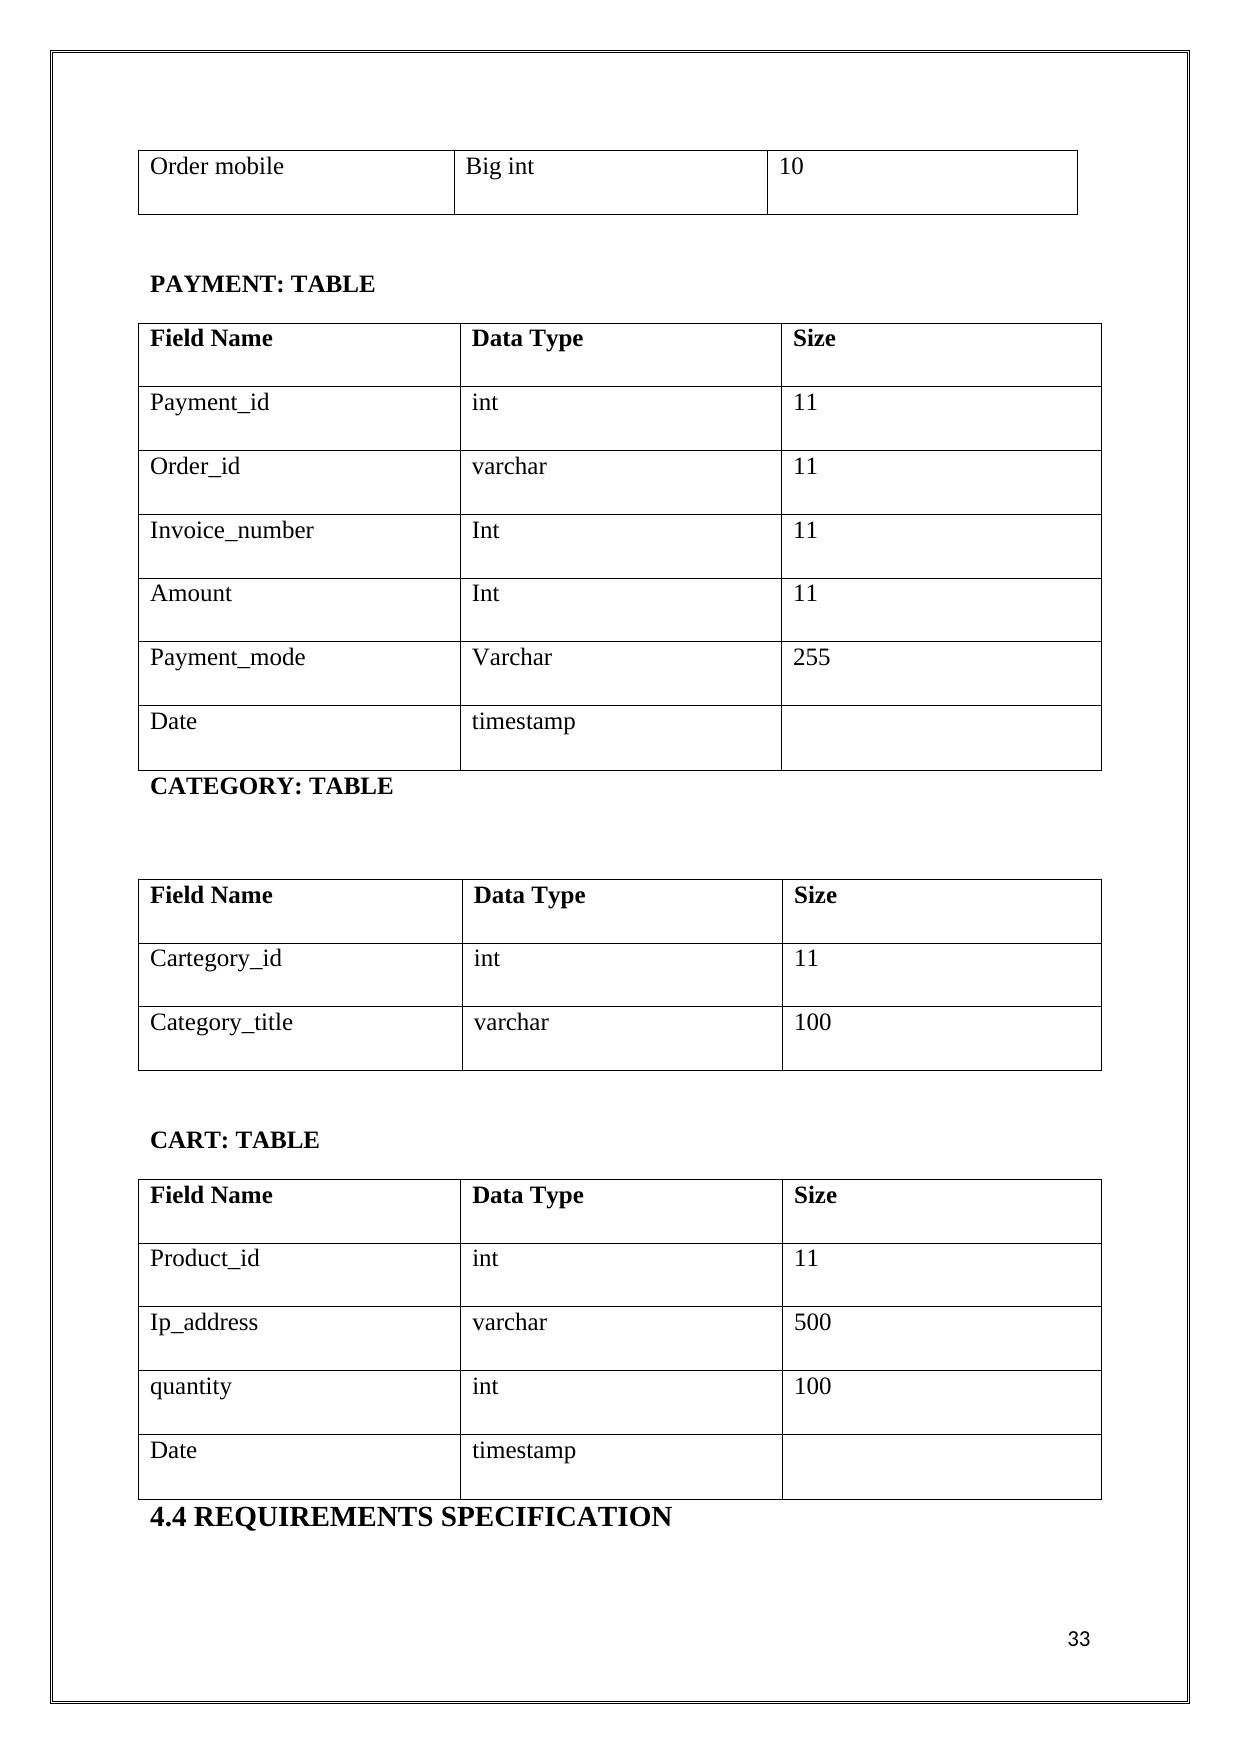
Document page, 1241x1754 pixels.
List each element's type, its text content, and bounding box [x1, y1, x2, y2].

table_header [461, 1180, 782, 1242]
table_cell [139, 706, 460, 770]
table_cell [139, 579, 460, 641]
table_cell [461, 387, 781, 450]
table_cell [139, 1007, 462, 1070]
text PAYMENT: TABLE [150, 269, 1090, 297]
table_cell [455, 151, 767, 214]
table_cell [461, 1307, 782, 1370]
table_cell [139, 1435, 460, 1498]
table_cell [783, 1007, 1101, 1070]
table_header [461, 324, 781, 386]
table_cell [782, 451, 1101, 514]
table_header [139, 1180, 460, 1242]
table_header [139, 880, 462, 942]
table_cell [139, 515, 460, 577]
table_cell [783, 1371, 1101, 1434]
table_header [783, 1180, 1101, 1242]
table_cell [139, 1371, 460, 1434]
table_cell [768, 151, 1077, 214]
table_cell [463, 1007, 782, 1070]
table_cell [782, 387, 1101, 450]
text 4.4 REQUIREMENTS SPECIFICATION [150, 1500, 1090, 1533]
text CATEGORY: TABLE [150, 771, 1090, 800]
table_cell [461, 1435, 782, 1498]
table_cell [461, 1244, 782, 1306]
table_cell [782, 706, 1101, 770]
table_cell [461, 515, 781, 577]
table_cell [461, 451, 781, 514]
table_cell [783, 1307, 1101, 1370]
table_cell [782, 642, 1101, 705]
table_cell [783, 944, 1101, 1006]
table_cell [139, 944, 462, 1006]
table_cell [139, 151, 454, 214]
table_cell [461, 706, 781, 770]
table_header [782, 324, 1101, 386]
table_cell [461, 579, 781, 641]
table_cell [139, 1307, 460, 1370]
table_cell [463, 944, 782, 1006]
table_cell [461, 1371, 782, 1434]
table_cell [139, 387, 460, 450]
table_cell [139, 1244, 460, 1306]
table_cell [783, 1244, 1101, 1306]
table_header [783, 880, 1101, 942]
text CART: TABLE [150, 1125, 1090, 1153]
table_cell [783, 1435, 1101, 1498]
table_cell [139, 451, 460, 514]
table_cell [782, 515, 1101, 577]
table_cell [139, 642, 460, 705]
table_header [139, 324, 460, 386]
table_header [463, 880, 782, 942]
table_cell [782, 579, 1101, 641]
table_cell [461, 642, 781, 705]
